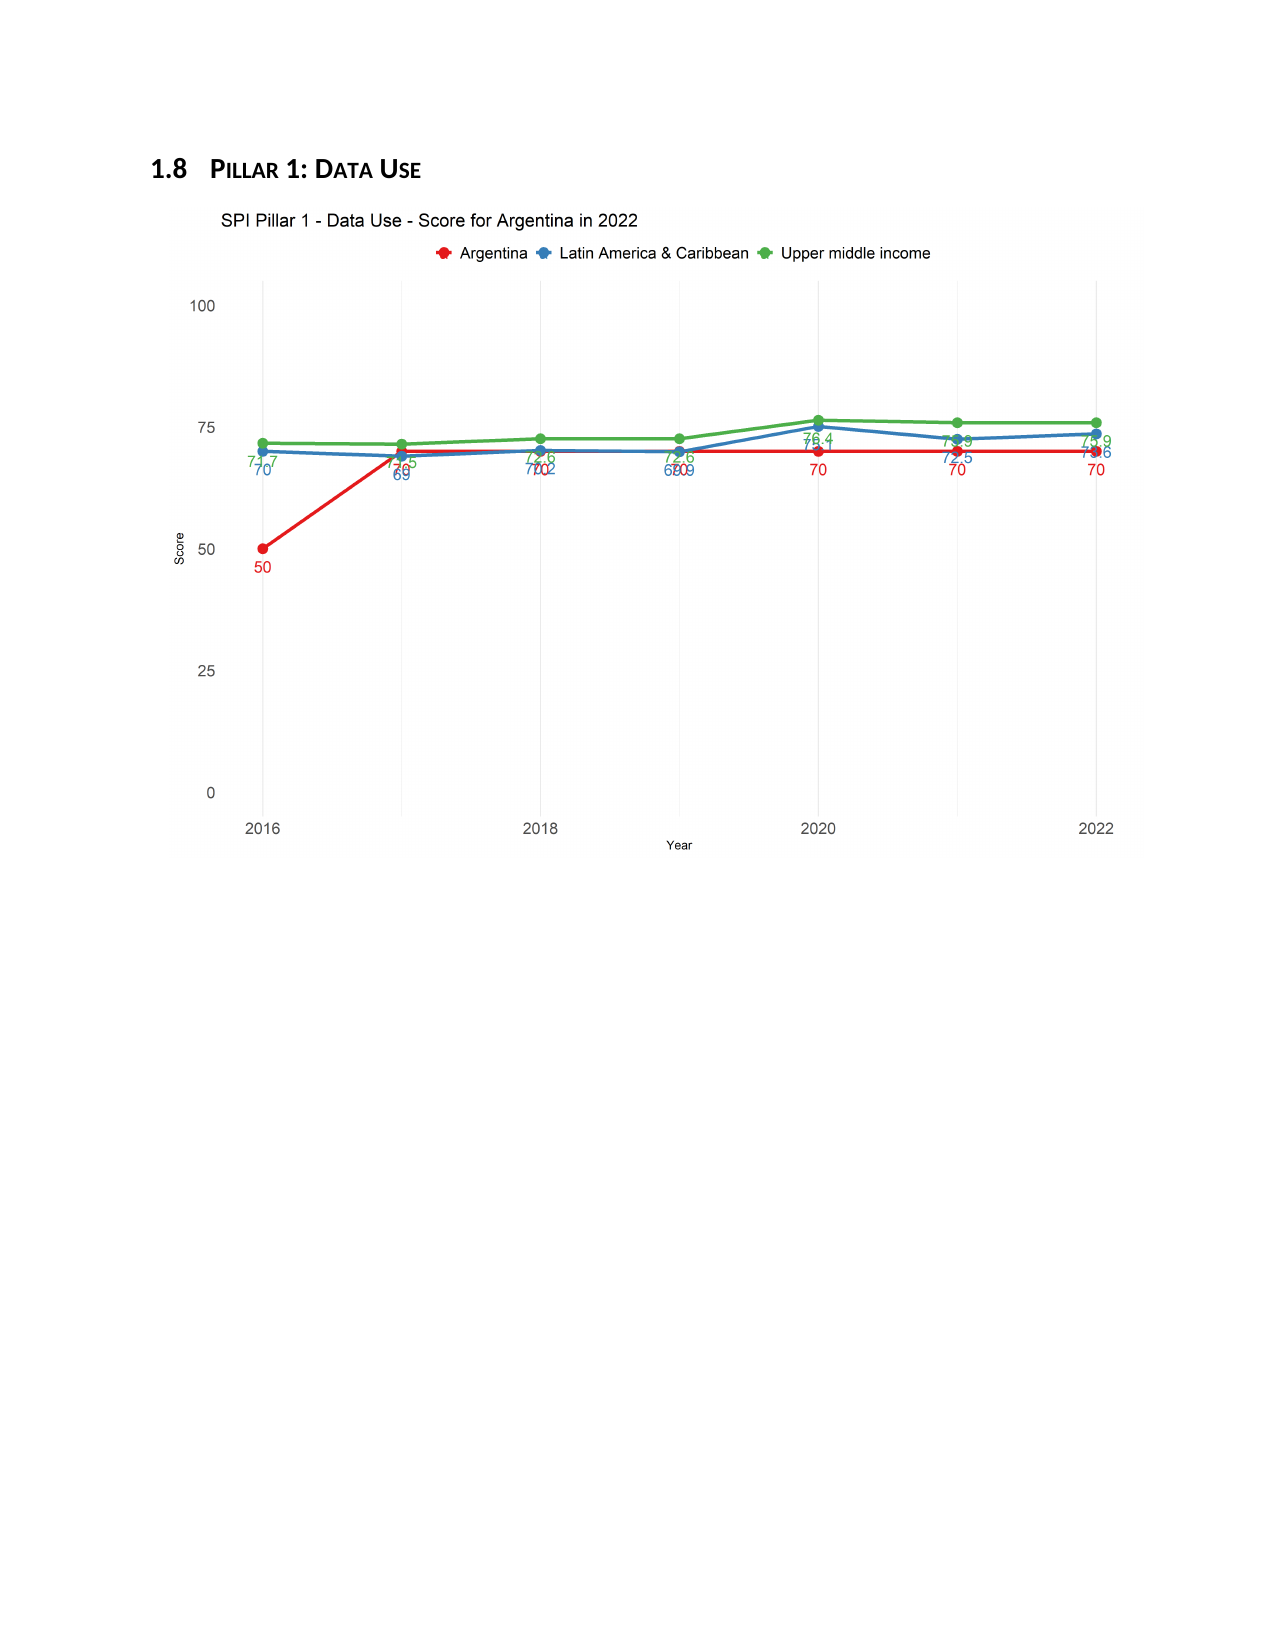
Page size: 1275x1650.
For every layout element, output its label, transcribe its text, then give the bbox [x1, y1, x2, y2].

picture [168, 207, 1144, 858]
subtitle Pillar 1: Data Use [150, 150, 1125, 186]
